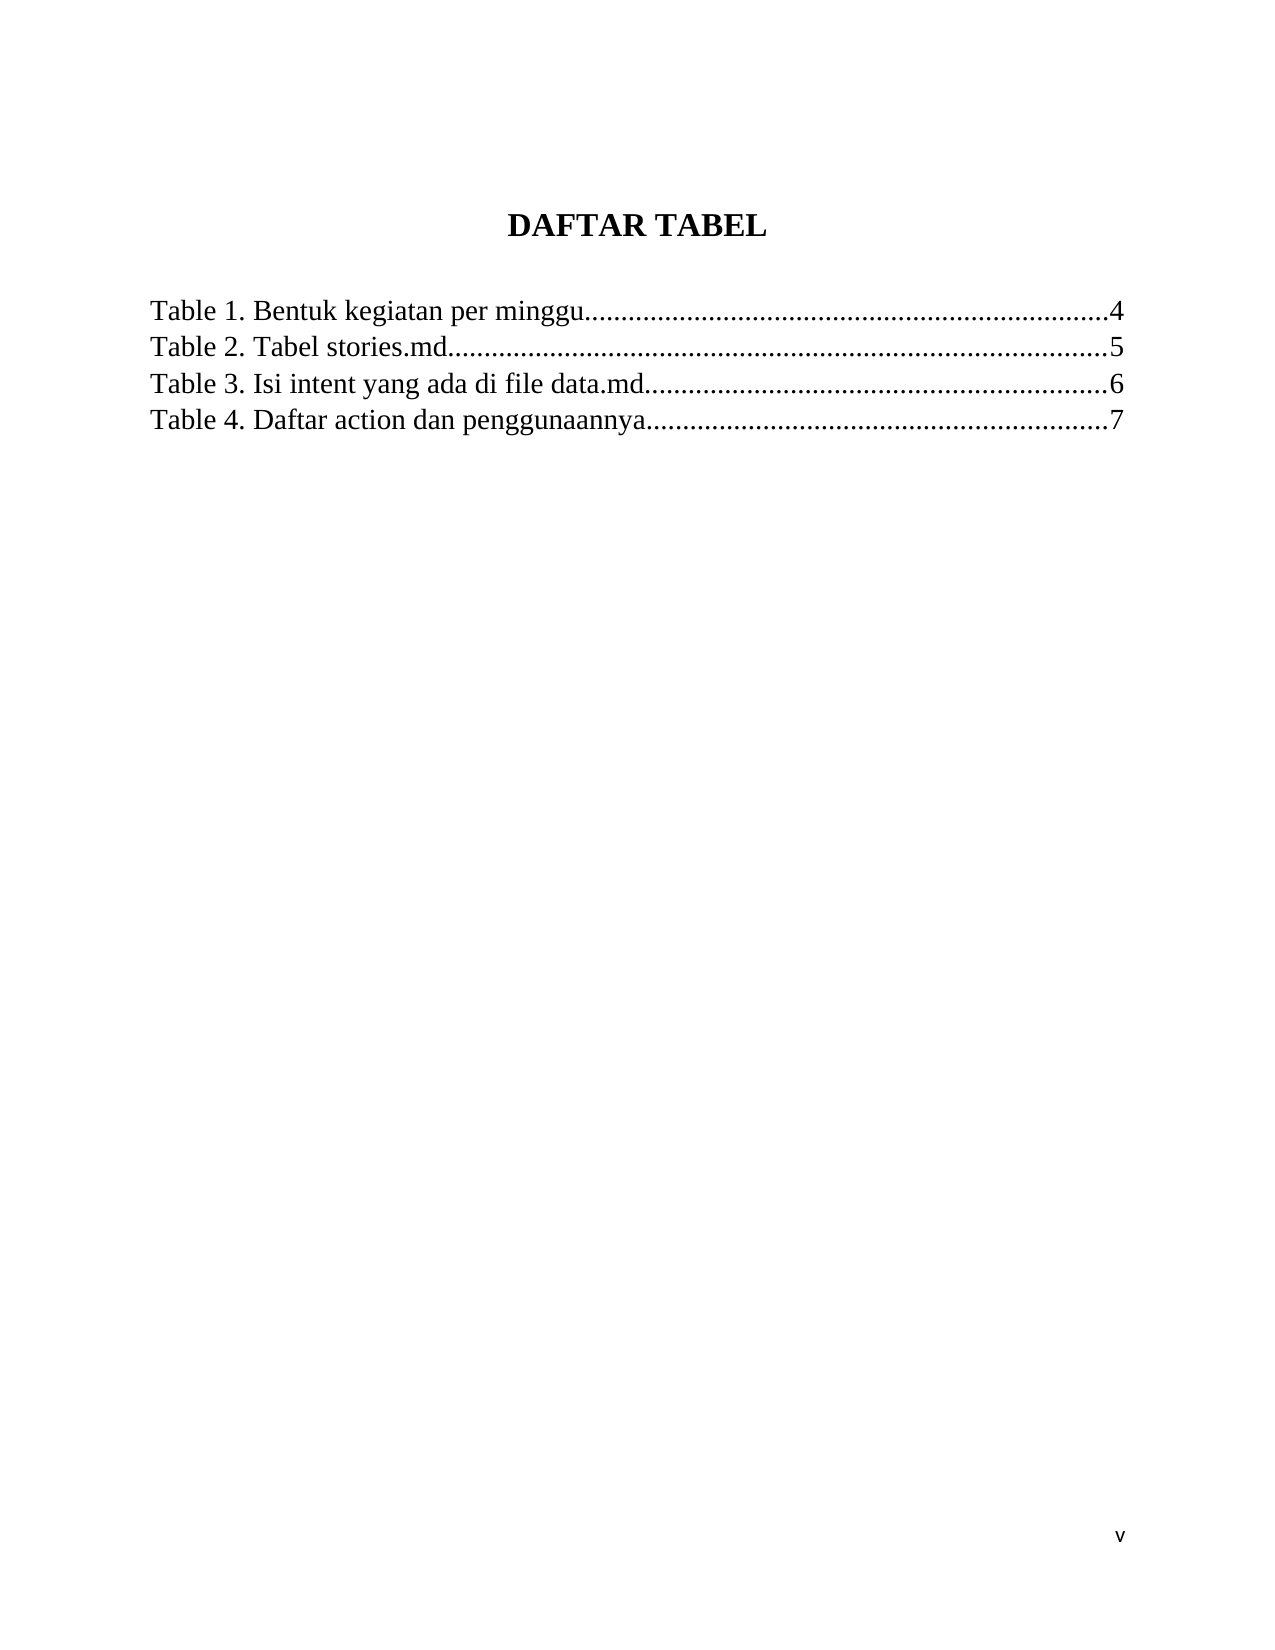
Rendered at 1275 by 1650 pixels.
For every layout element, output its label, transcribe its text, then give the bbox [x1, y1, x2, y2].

text Table 1. Bentuk kegiatan per minggu 4 [150, 293, 1125, 327]
subtitle DAFTAR TABEL [150, 205, 1125, 243]
text Table 2. Tabel stories.md 5 [150, 329, 1125, 363]
text Table 3. Isi intent yang ada di file data.md 6 [150, 366, 1125, 399]
text Table 4. Daftar action dan penggunaannya 7 [150, 402, 1125, 435]
